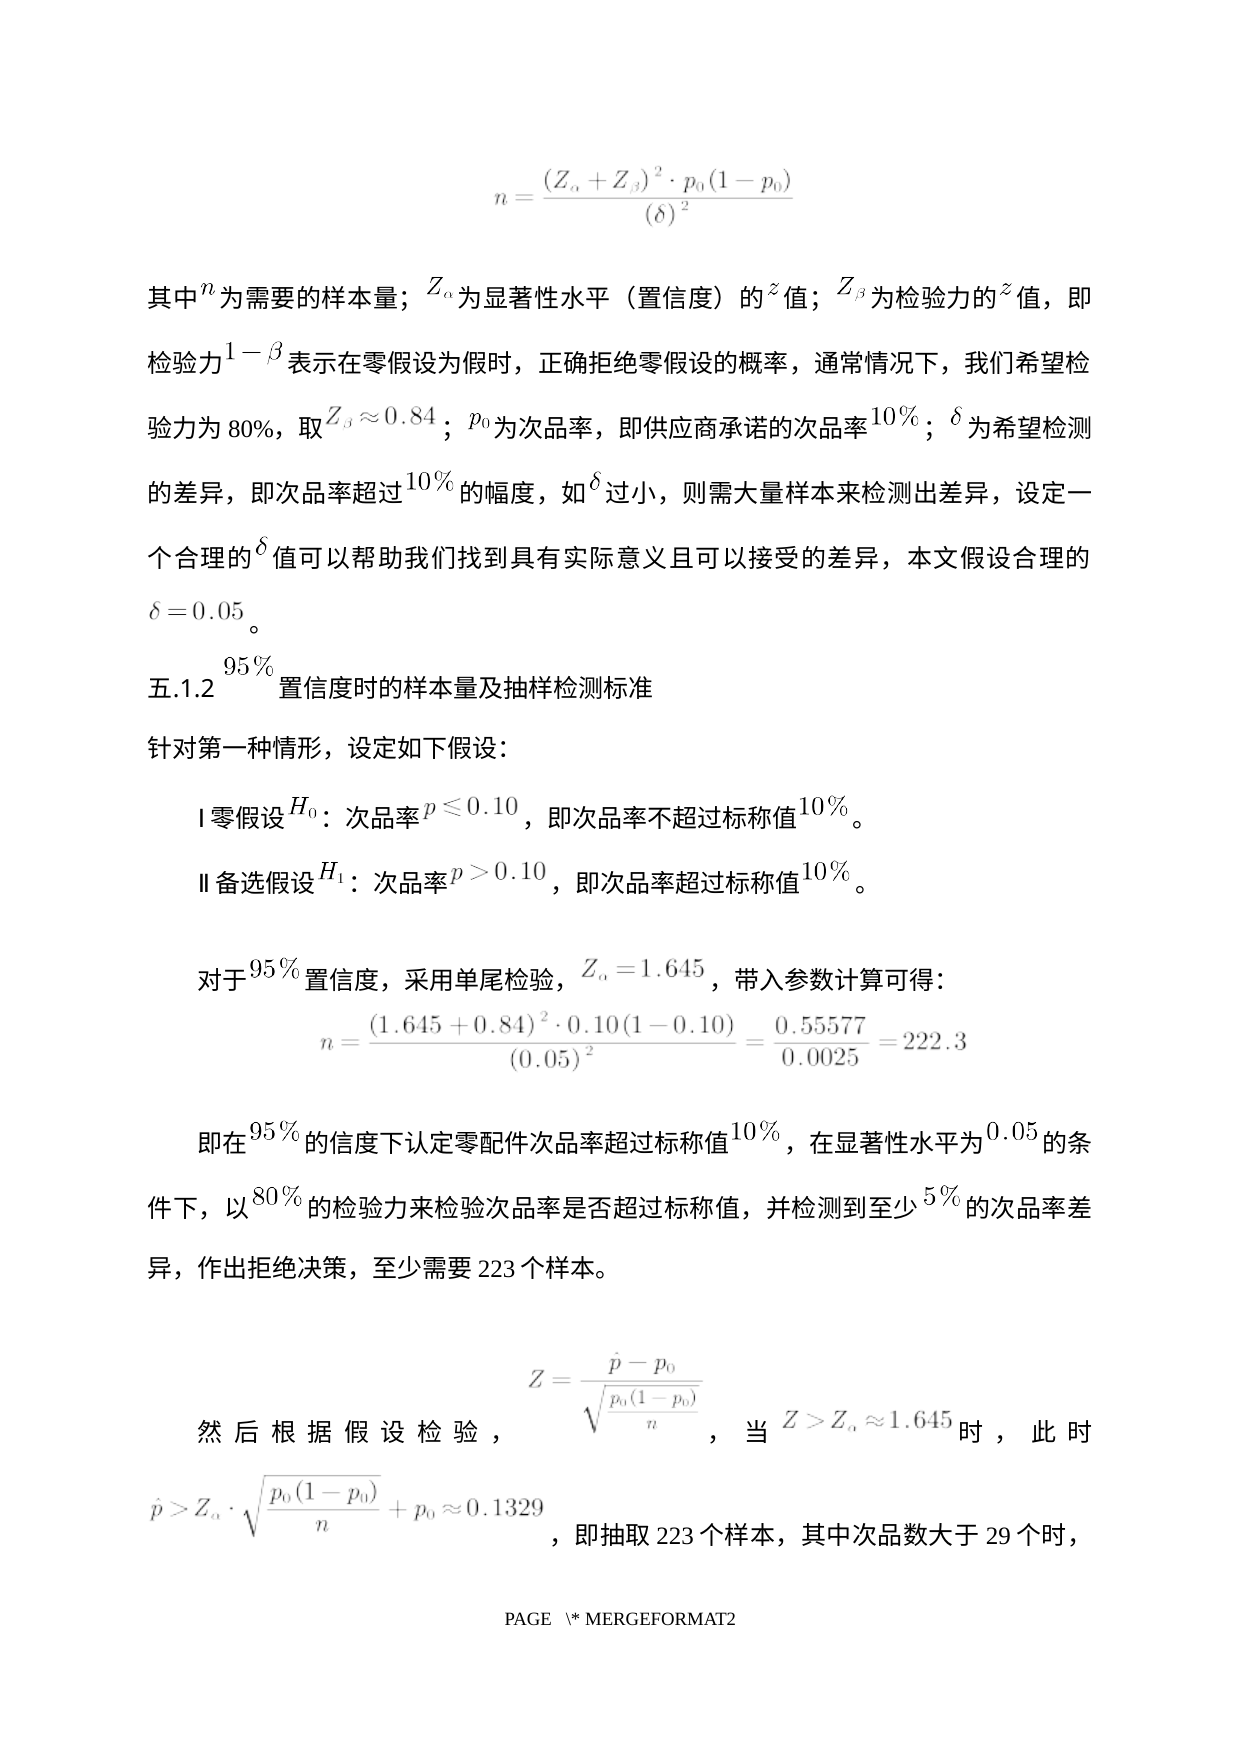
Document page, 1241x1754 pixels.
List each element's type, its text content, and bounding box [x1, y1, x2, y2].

text 即在的信度下认定零配件次品率超过标称值，在显著性水平为的条件下，以的检验力来检验次品率是否超过标称值，并检测到至少的次品率差异，作出拒绝决策，至少需要223个样本。 [148, 1104, 1092, 1299]
text 针对第一种情形，设定如下假设： [148, 714, 1092, 779]
text 对于置信度，采用单尾检验，，带入参数计算可得： [148, 942, 1092, 1007]
text Ⅱ备选假设：次品率，即次品率超过标称值。 [148, 844, 1092, 909]
text 其中为需要的样本量；为显著性水平（置信度）的值；为检验力的值，即检验力表示在零假设为假时，正确拒绝零假设的概率，通常情况下，我们希望检验力为80%，取；为次品率，即供应商承诺的次品率；为希望检测的差异，即次品率超过的幅度，如过小，则需大量样本来检测出差异，设定一个合理的值可以帮助我们找到具有实际意义且可以接受的差异，本文假设合理的。 [148, 259, 1092, 649]
subtitle 置信度时的样本量及抽样检测标准 [148, 649, 1092, 714]
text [148, 1332, 1092, 1559]
text Ⅰ零假设：次品率，即次品率不超过标称值。 [148, 779, 1092, 844]
